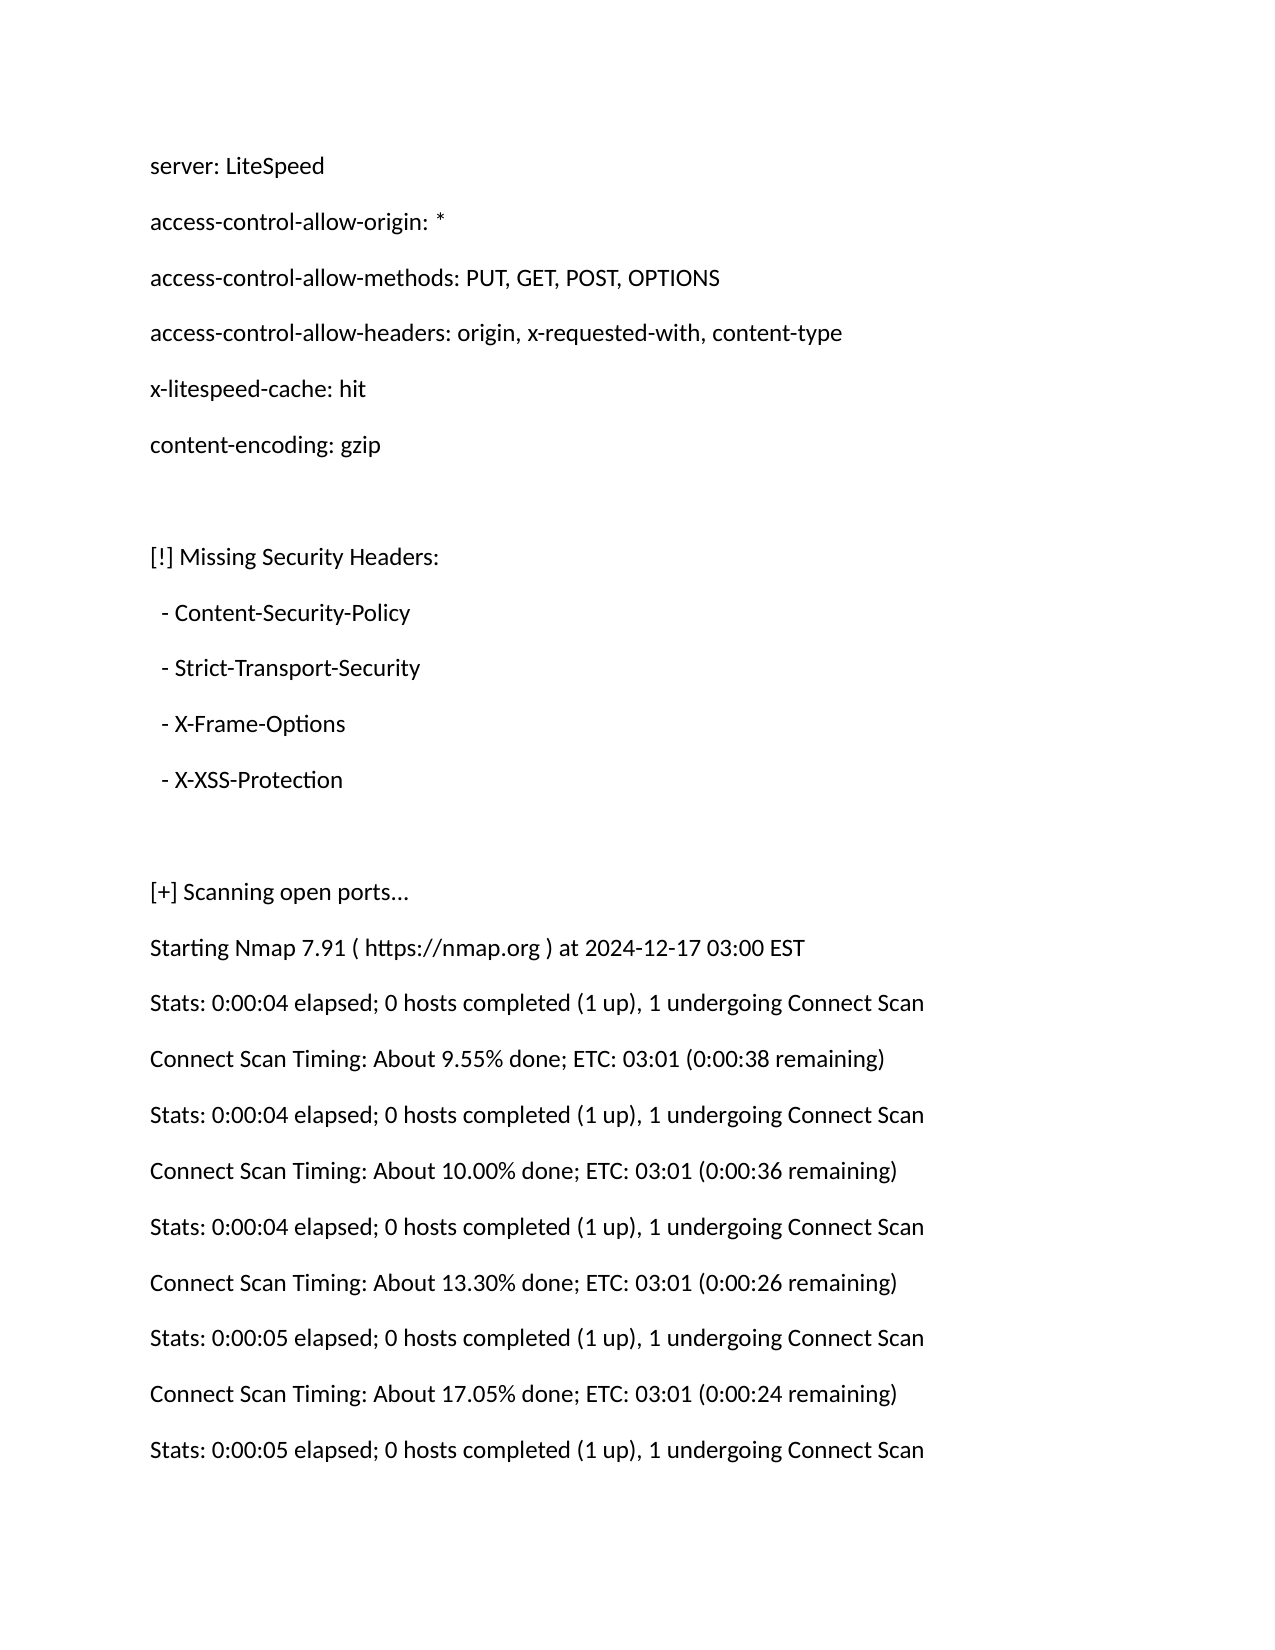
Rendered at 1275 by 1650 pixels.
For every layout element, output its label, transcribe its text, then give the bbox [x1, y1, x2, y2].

text - Strict-Transport-Security [150, 652, 1125, 683]
text - X-Frame-Options [150, 708, 1125, 739]
text - Content-Security-Policy [150, 597, 1125, 627]
text Stats: 0:00:04 elapsed; 0 hosts completed (1 up), 1 undergoing Connect Scan [150, 1211, 1125, 1241]
text Connect Scan Timing: About 17.05% done; ETC: 03:01 (0:00:24 remaining) [150, 1378, 1125, 1409]
text - X-XSS-Protection [150, 764, 1125, 795]
text access-control-allow-origin: * [150, 206, 1125, 236]
text server: LiteSpeed [150, 150, 1125, 181]
text Stats: 0:00:04 elapsed; 0 hosts completed (1 up), 1 undergoing Connect Scan [150, 987, 1125, 1018]
text [+] Scanning open ports... [150, 876, 1125, 906]
text Stats: 0:00:05 elapsed; 0 hosts completed (1 up), 1 undergoing Connect Scan [150, 1434, 1125, 1465]
text [!] Missing Security Headers: [150, 541, 1125, 571]
text access-control-allow-methods: PUT, GET, POST, OPTIONS [150, 262, 1125, 292]
text content-encoding: gzip [150, 429, 1125, 460]
text Stats: 0:00:04 elapsed; 0 hosts completed (1 up), 1 undergoing Connect Scan [150, 1099, 1125, 1130]
text Stats: 0:00:05 elapsed; 0 hosts completed (1 up), 1 undergoing Connect Scan [150, 1322, 1125, 1353]
text access-control-allow-headers: origin, x-requested-with, content-type [150, 317, 1125, 348]
text Connect Scan Timing: About 10.00% done; ETC: 03:01 (0:00:36 remaining) [150, 1155, 1125, 1186]
text Connect Scan Timing: About 9.55% done; ETC: 03:01 (0:00:38 remaining) [150, 1043, 1125, 1074]
text Starting Nmap 7.91 ( https://nmap.org ) at 2024-12-17 03:00 EST [150, 932, 1125, 962]
text x-litespeed-cache: hit [150, 373, 1125, 404]
text Connect Scan Timing: About 13.30% done; ETC: 03:01 (0:00:26 remaining) [150, 1267, 1125, 1297]
